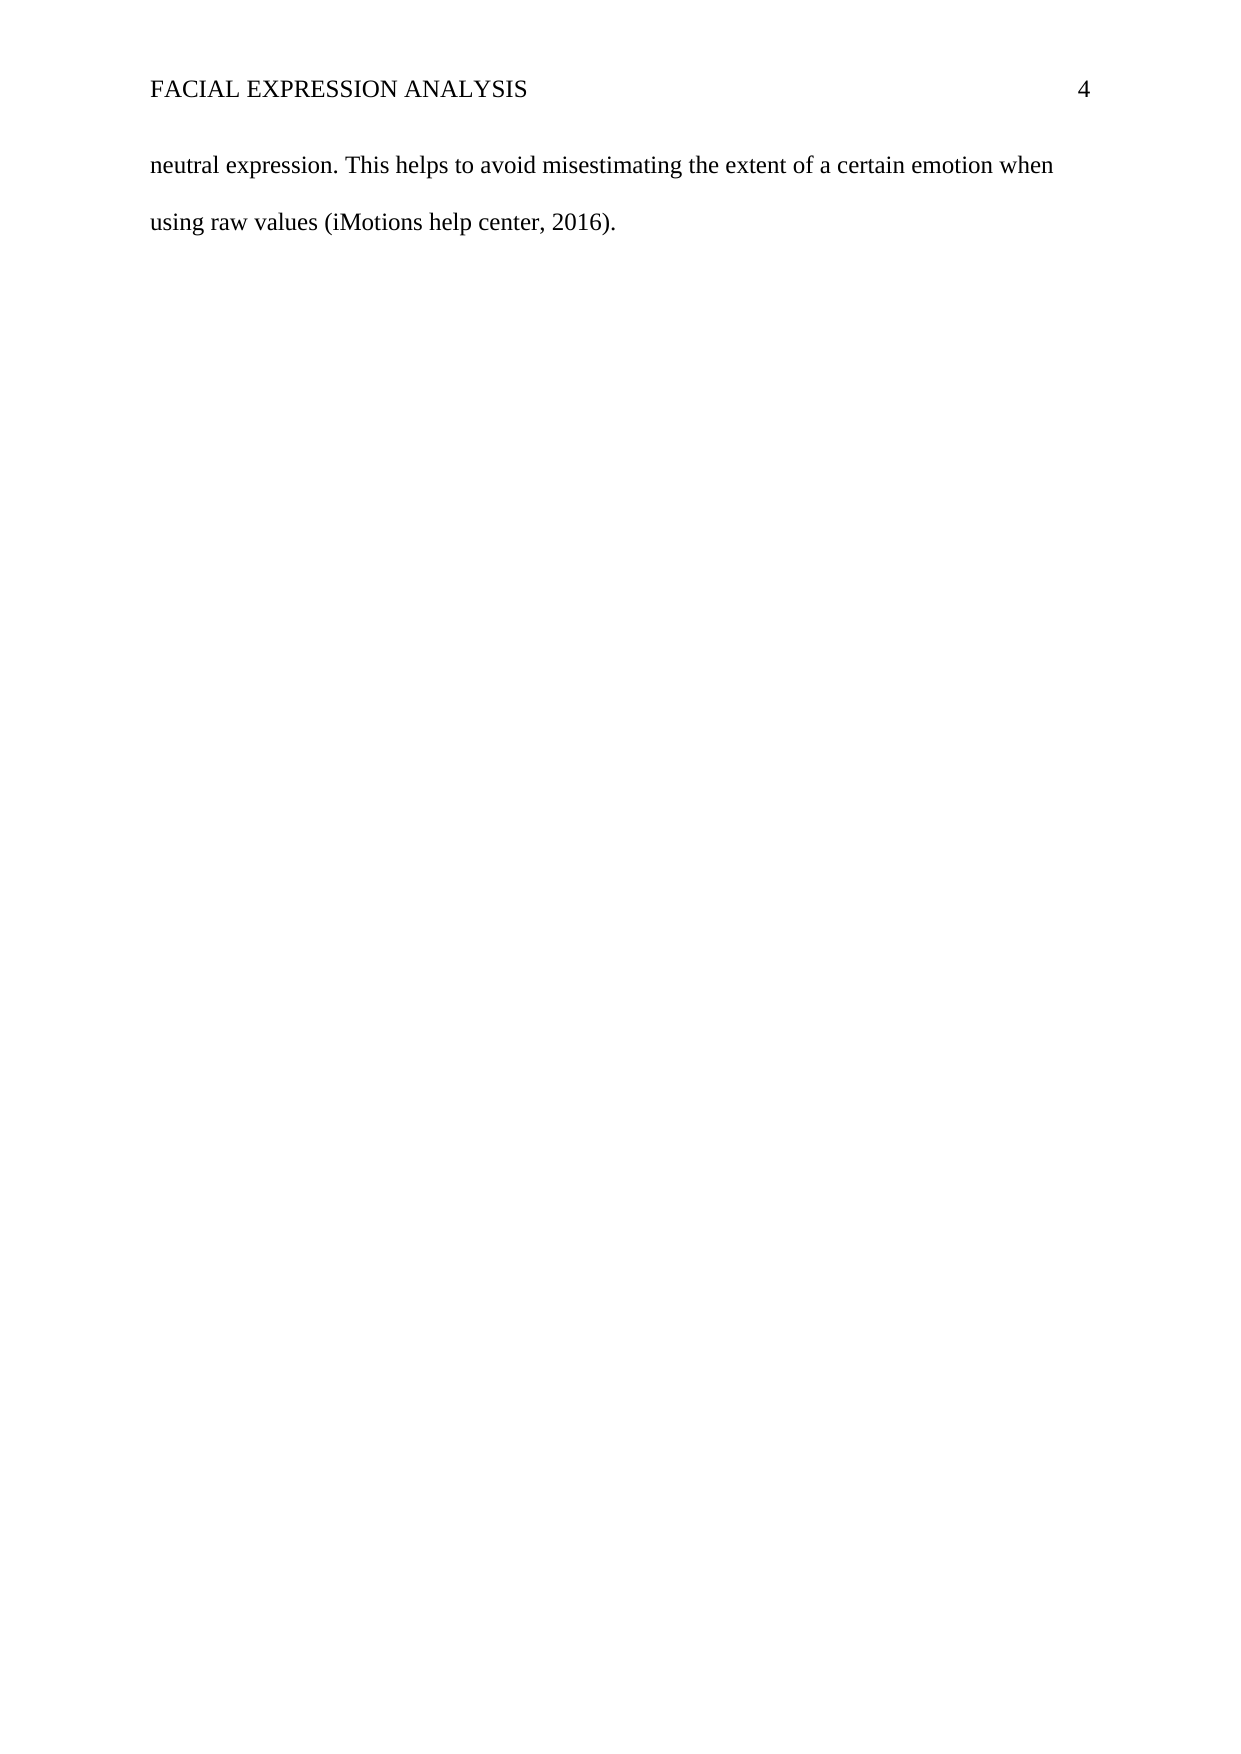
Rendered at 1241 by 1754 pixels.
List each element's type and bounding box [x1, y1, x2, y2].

text [150, 150, 1090, 236]
